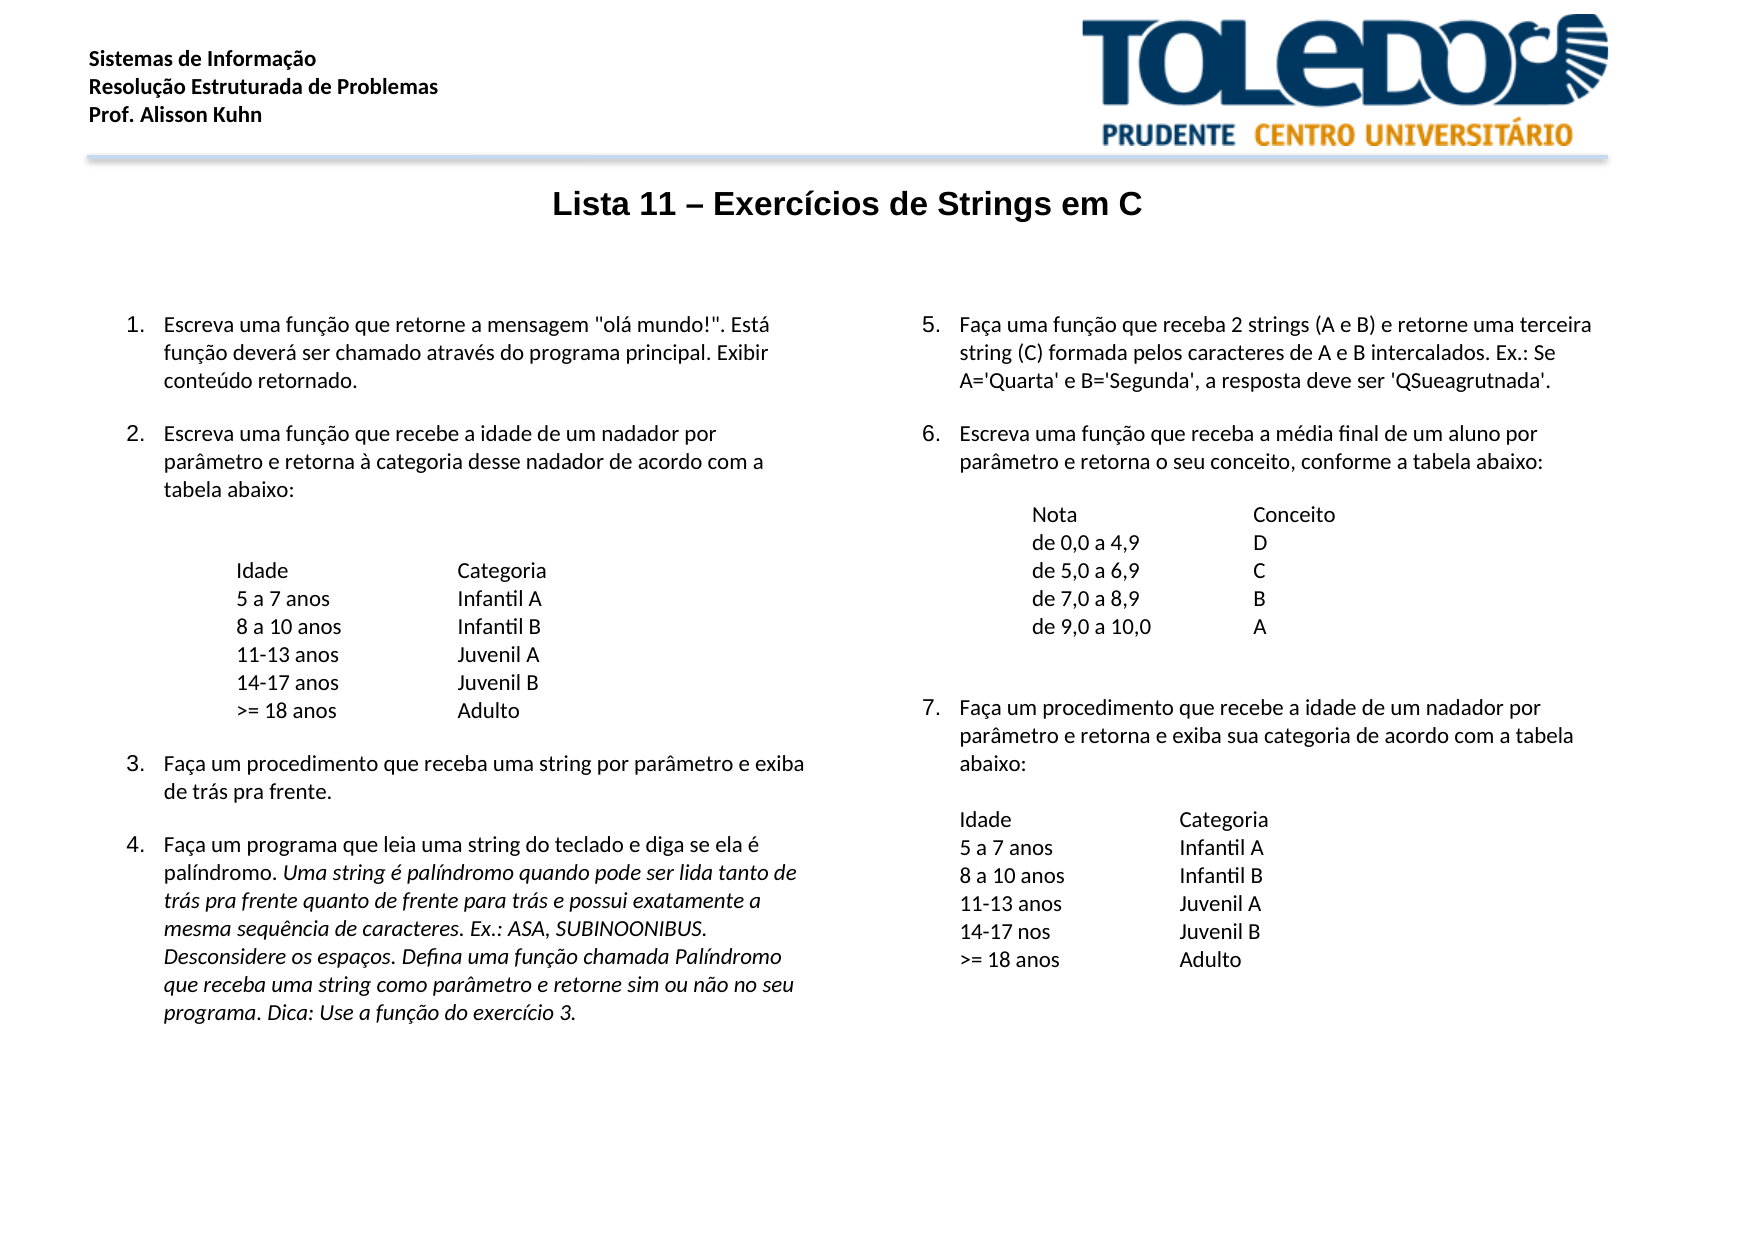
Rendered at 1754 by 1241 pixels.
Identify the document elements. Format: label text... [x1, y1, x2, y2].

list nos Juvenil B [959, 917, 1606, 945]
list Faça um procedimento que receba uma string por parâmetro e exiba de trás pra frente. [126, 749, 811, 805]
text Idade Categoria [959, 805, 1606, 833]
list Escreva uma função que recebe a idade de um nadador por parâmetro e retorna à categoria desse nadador de acordo com a tabela abaixo: [126, 419, 811, 503]
text >= 18 anos Adulto [959, 945, 1606, 973]
text 8 a 10 anos Infantil B [959, 861, 1606, 889]
list Faça um programa que leia uma string do teclado e diga se ela é palíndromo. Uma string é palíndromo quando pode ser lida tanto de trás pra frente quanto de frente para trás e possui exatamente a mesma sequência de caracteres. Ex.: ASA, SUBINOONIBUS. Desconsidere os espaços. Defina uma função chamada Palíndromo que receba uma string como parâmetro e retorne sim ou não no seu programa. Dica: Use a função do exercício 3. [126, 830, 811, 1026]
text 8 a 10 anos Infantil B [164, 612, 811, 640]
text 5 a 7 anos Infantil A [959, 833, 1606, 861]
text Nota Conceito [959, 500, 1606, 528]
text de 0,0 a 4,9 D [959, 528, 1606, 556]
text Lista 11 – Exercícios de Strings em C [89, 184, 1606, 223]
text >= 18 anos Adulto [164, 696, 811, 724]
text 11-13 anos Juvenil A [164, 640, 811, 668]
list Faça uma função que receba 2 strings (A e B) e retorne uma terceira string (C) formada pelos caracteres de A e B intercalados. Ex.: Se A='Quarta' e B='Segunda', a resposta deve ser 'QSueagrutnada'. [922, 310, 1606, 394]
text de 5,0 a 6,9 C [959, 556, 1606, 584]
text 14-17 anos Juvenil B [164, 668, 811, 696]
picture [1082, 14, 1609, 146]
text de 7,0 a 8,9 B [959, 584, 1606, 612]
text 5 a 7 anos Infantil A [164, 584, 811, 612]
text Idade Categoria [164, 556, 811, 584]
text 11-13 anos Juvenil A [959, 889, 1606, 917]
text de 9,0 a 10,0 A [959, 612, 1606, 640]
list Escreva uma função que receba a média final de um aluno por parâmetro e retorna o seu conceito, conforme a tabela abaixo: [922, 419, 1606, 475]
list Faça um procedimento que recebe a idade de um nadador por parâmetro e retorna e exiba sua categoria de acordo com a tabela abaixo: [922, 693, 1606, 777]
list Escreva uma função que retorne a mensagem "olá mundo!". Está função deverá ser chamado através do programa principal. Exibir conteúdo retornado. [126, 310, 811, 394]
